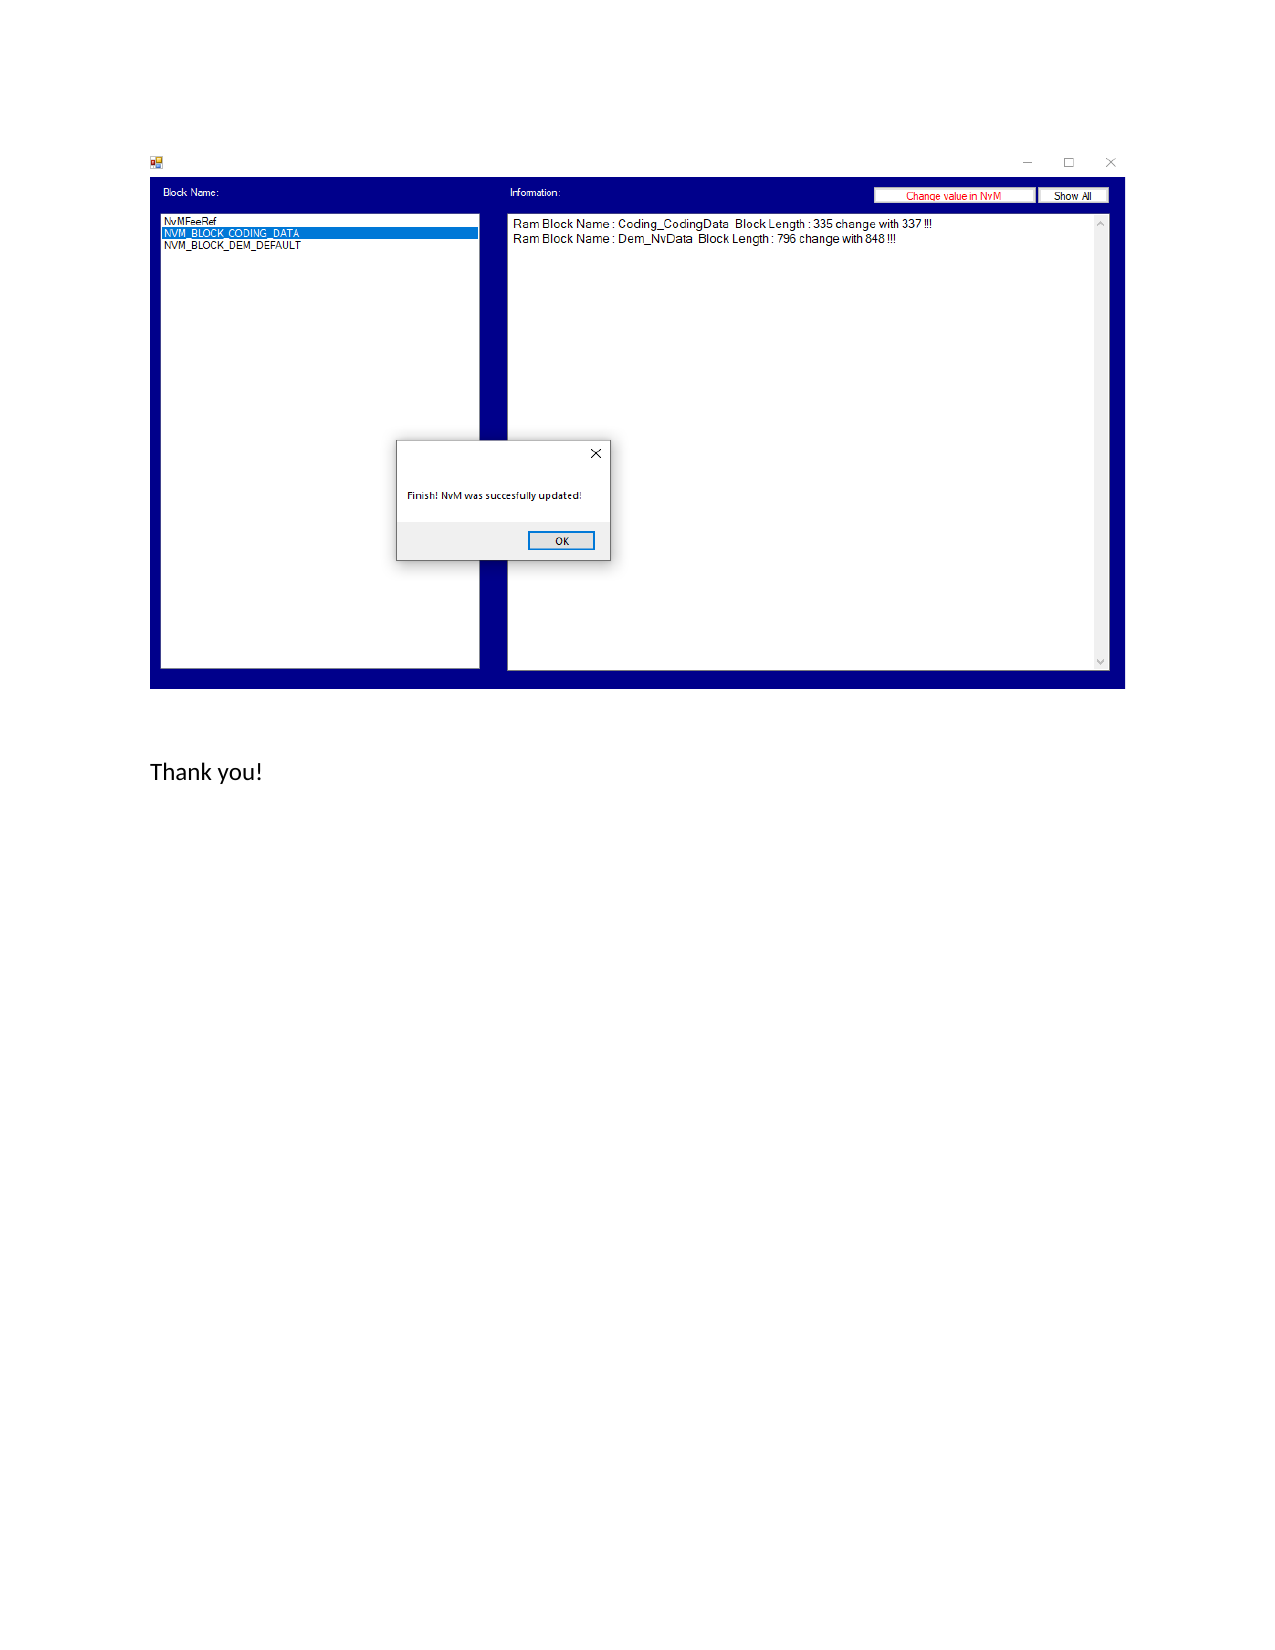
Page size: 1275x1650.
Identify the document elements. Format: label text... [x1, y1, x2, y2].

picture [150, 150, 1125, 689]
text Thank you! [150, 757, 1125, 787]
